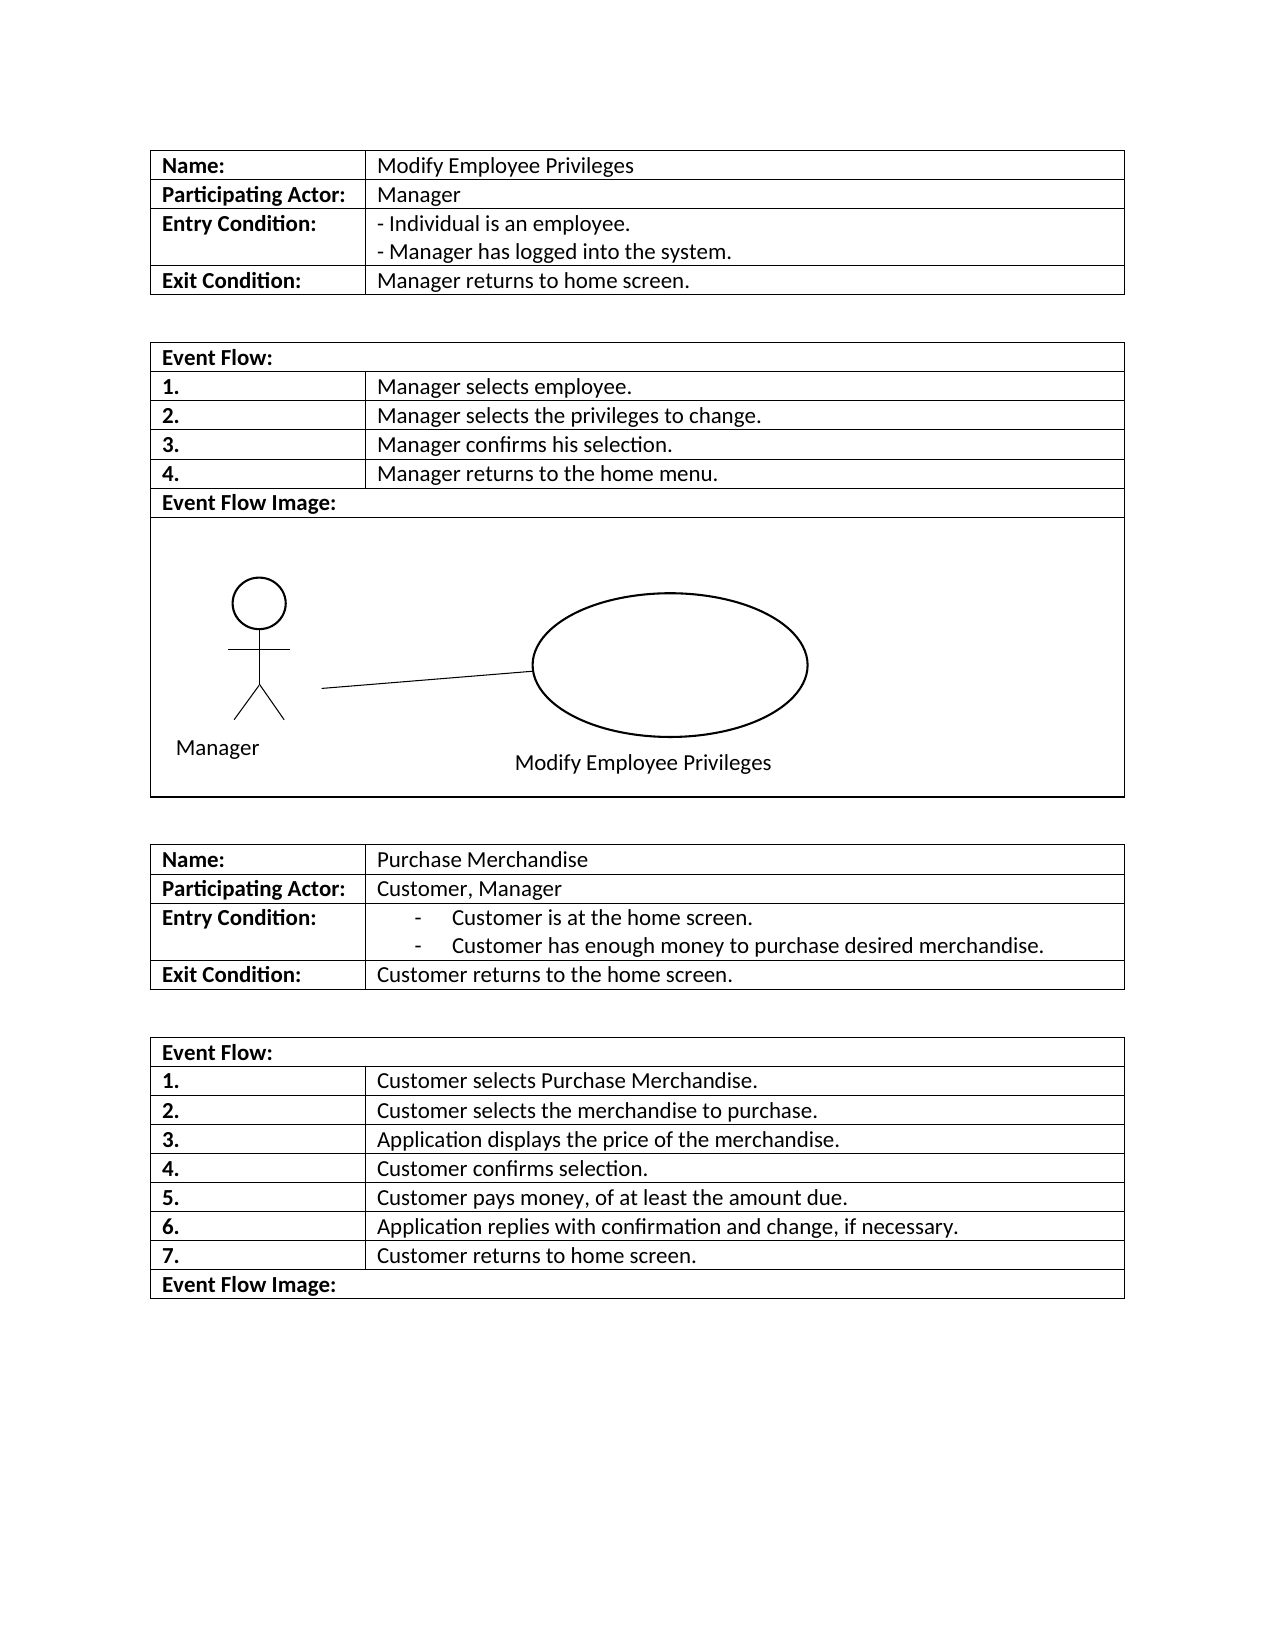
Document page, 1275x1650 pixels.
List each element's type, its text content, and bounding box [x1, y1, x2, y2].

table_cell 4. [151, 460, 365, 487]
table_cell Customer selects Purchase Merchandise. [366, 1067, 1124, 1095]
table_cell Manager selects employee. [366, 372, 1124, 400]
table_cell 4. [151, 1154, 365, 1182]
table_cell 2. [151, 401, 365, 429]
table_cell Customer confirms selection. [366, 1154, 1124, 1182]
table_cell Event Flow Image: [151, 1270, 1124, 1298]
table_cell Entry Condition: [151, 209, 365, 265]
table_header Event Flow: [151, 343, 1124, 371]
table_cell 7. [151, 1241, 365, 1269]
table_cell Participating Actor: [151, 875, 365, 902]
table_cell Application replies with confirmation and change, if necessary. [366, 1212, 1124, 1240]
table_cell 1. [151, 1067, 365, 1095]
table_cell Exit Condition: [151, 266, 365, 294]
table_cell Participating Actor: [151, 180, 365, 208]
table_cell Manager returns to the home menu. [366, 460, 1124, 487]
table_cell Manager confirms his selection. [366, 430, 1124, 458]
table_header Modify Employee Privileges [366, 151, 1124, 179]
table_cell 3. [151, 430, 365, 458]
table_cell Entry Condition: [151, 904, 365, 959]
table_header Name: [151, 151, 365, 179]
table_header Purchase Merchandise [366, 845, 1124, 873]
table_cell Customer returns to the home screen. [366, 961, 1124, 989]
table_cell Exit Condition: [151, 961, 365, 989]
table_cell 3. [151, 1125, 365, 1153]
table_cell 6. [151, 1212, 365, 1240]
table_cell Customer selects the merchandise to purchase. [366, 1096, 1124, 1124]
table_cell Manager returns to home screen. [366, 266, 1124, 294]
table_cell Manager [366, 180, 1124, 208]
table_cell Customer pays money, of at least the amount due. [366, 1183, 1124, 1211]
table_cell Application displays the price of the merchandise. [366, 1125, 1124, 1153]
table_header Name: [151, 845, 365, 873]
table_cell 2. [151, 1096, 365, 1124]
table_cell Customer is at the home screen. Customer has enough money to purchase desired merchandise. [366, 904, 1124, 959]
table_cell - Individual is an employee. - Manager has logged into the system. [366, 209, 1124, 265]
table_cell 1. [151, 372, 365, 400]
table_cell 5. [151, 1183, 365, 1211]
table_cell Customer returns to home screen. [366, 1241, 1124, 1269]
table_cell Manager selects the privileges to change. [366, 401, 1124, 429]
table_header Event Flow: [151, 1038, 1124, 1066]
table_cell Event Flow Image: [151, 489, 1124, 517]
table_cell [151, 518, 1124, 796]
table_cell Customer, Manager [366, 875, 1124, 902]
